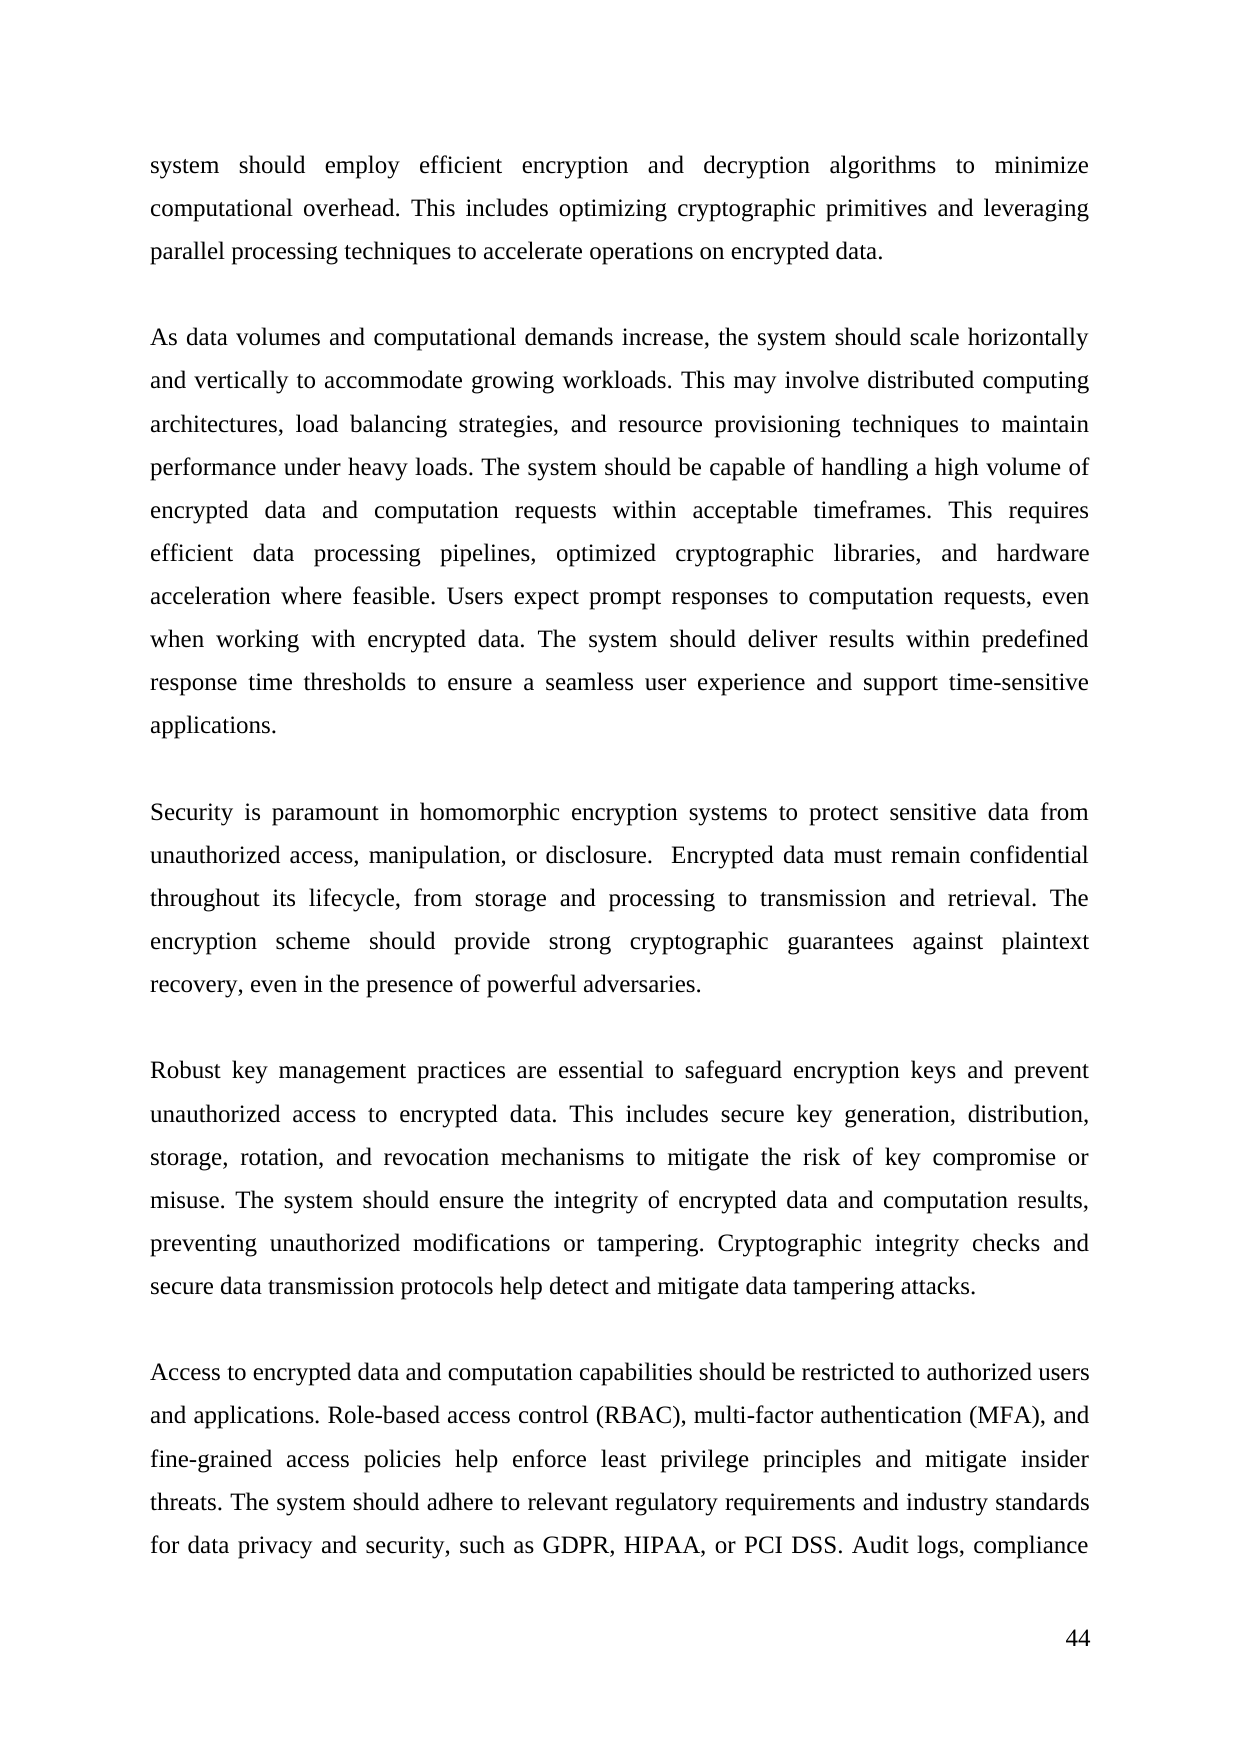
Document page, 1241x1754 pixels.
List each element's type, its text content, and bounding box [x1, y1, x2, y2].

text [150, 1357, 1090, 1559]
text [150, 150, 1090, 265]
text Robust key management practices are essential to safeguard encryption keys and prevent unauthorized access to encrypted data. This includes secure key generation, distribution, storage, rotation, and revocation mechanisms to mitigate the risk of key compromise or misuse. The system should ensure the integrity of encrypted data and computation results, preventing unauthorized modifications or tampering. Cryptographic integrity checks and secure data transmission protocols help detect and mitigate data tampering attacks. [150, 1056, 1090, 1300]
text Security is paramount in homomorphic encryption systems to protect sensitive data from unauthorized access, manipulation, or disclosure. Encrypted data must remain confidential throughout its lifecycle, from storage and processing to transmission and retrieval. The encryption scheme should provide strong cryptographic guarantees against plaintext recovery, even in the presence of powerful adversaries. [150, 797, 1090, 998]
text As data volumes and computational demands increase, the system should scale horizontally and vertically to accommodate growing workloads. This may involve distributed computing architectures, load balancing strategies, and resource provisioning techniques to maintain performance under heavy loads. The system should be capable of handling a high volume of encrypted data and computation requests within acceptable timeframes. This requires efficient data processing pipelines, optimized cryptographic libraries, and hardware acceleration where feasible. Users expect prompt responses to computation requests, even when working with encrypted data. The system should deliver results within predefined response time thresholds to ensure a seamless user experience and support time-sensitive applications. [150, 322, 1090, 739]
